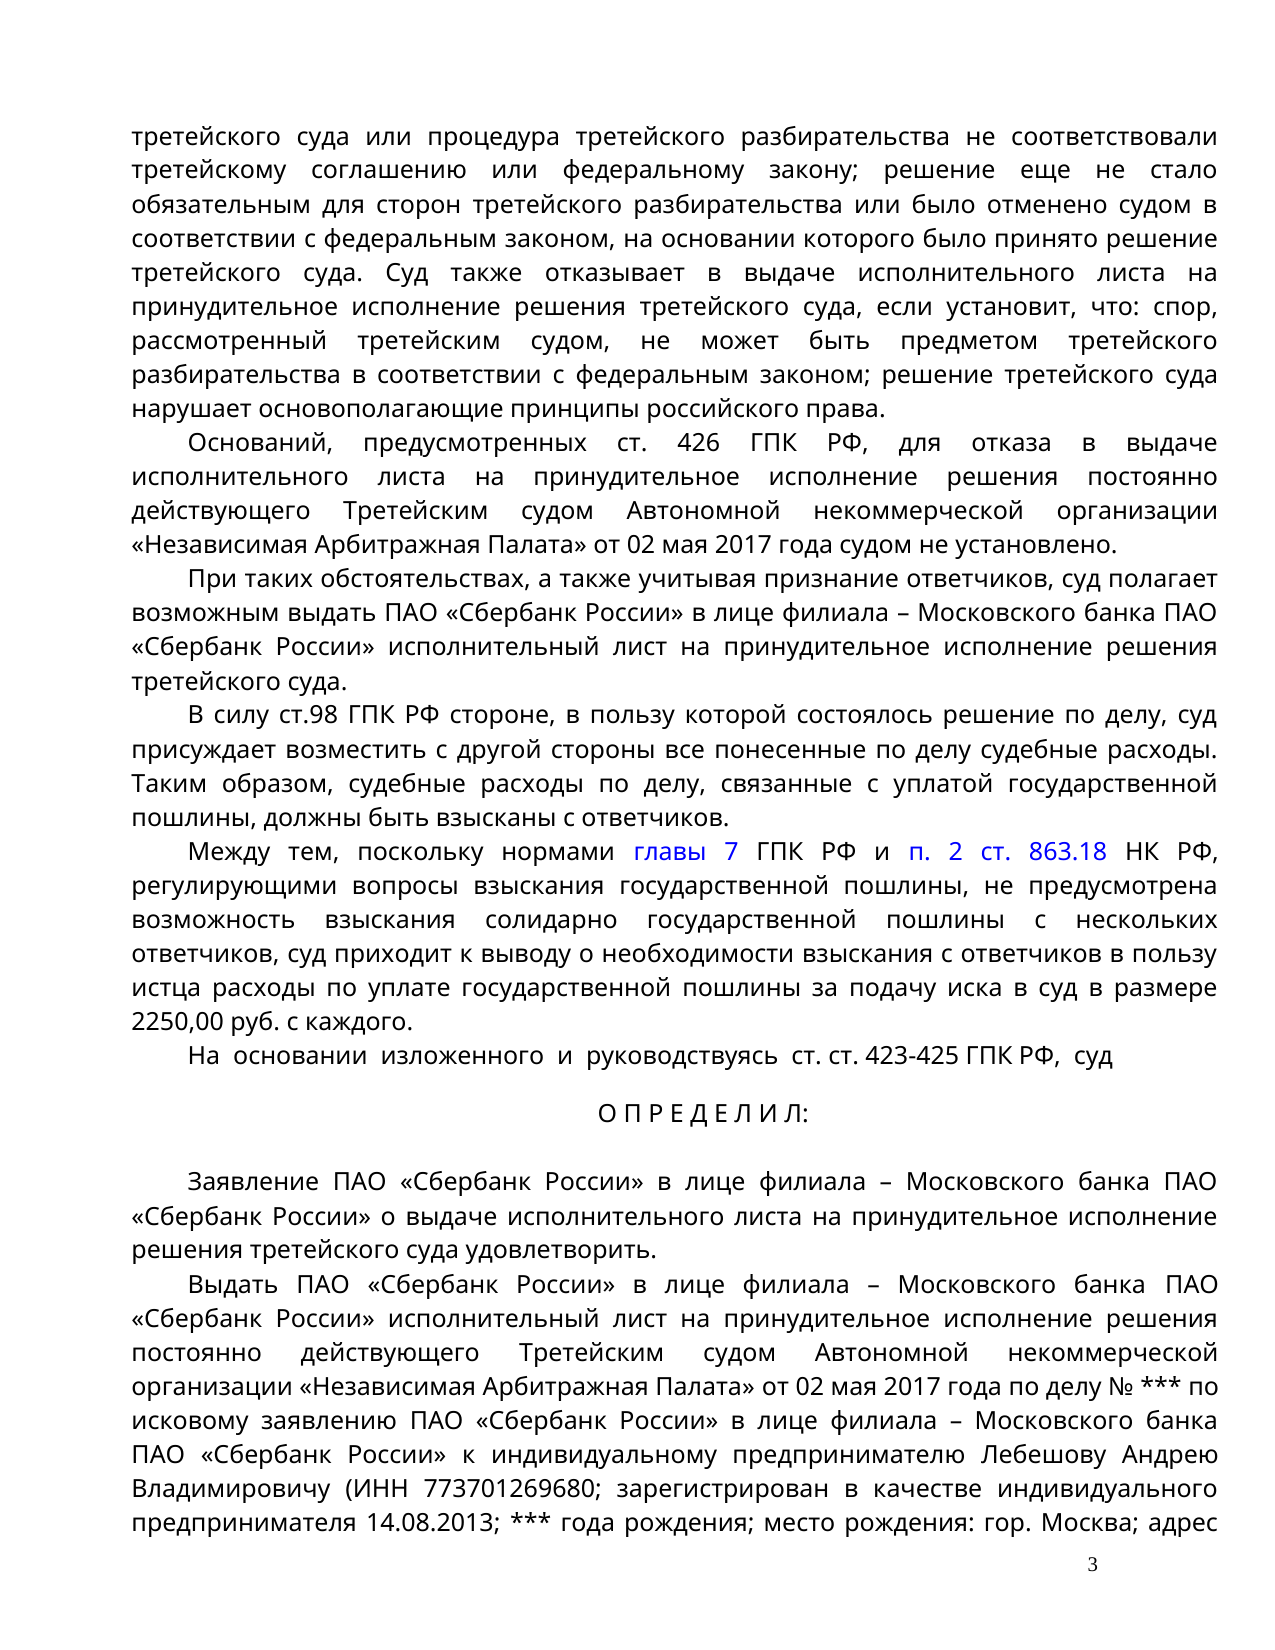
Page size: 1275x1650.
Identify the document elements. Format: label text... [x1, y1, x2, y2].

text Оснований, предусмотренных ст. 426 ГПК РФ, для отказа в выдаче исполнительного листа на принудительное исполнение решения постоянно действующего Третейским судом Автономной некоммерческой организации «Независимая Арбитражная Палата» от 02 мая 2017 года судом не установлено. [131, 425, 1219, 561]
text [131, 1266, 1219, 1539]
text Между тем, поскольку нормами главы 7 ГПК РФ и п. 2 ст. 863.18 НК РФ, регулирующими вопросы взыскания государственной пошлины, не предусмотрена возможность взыскания солидарно государственной пошлины с нескольких ответчиков, суд приходит к выводу о необходимости взыскания с ответчиков в пользу истца расходы по уплате государственной пошлины за подачу иска в суд в размере 2250,00 руб. с каждого. [131, 833, 1219, 1038]
text Заявление ПАО «Сбербанк России» в лице филиала – Московского банка ПАО «Сбербанк России» о выдаче исполнительного листа на принудительное исполнение решения третейского суда удовлетворить. [131, 1164, 1219, 1266]
text При таких обстоятельствах, а также учитывая признание ответчиков, суд полагает возможным выдать ПАО «Сбербанк России» в лице филиала – Московского банка ПАО «Сбербанк России» исполнительный лист на принудительное исполнение решения третейского суда. [131, 561, 1219, 697]
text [131, 118, 1219, 425]
text О П Р Е Д Е Л И Л: [131, 1096, 1219, 1130]
text На основании изложенного и руководствуясь ст. ст. 423-425 ГПК РФ, суд [131, 1038, 1219, 1072]
text В силу ст.98 ГПК РФ стороне, в пользу которой состоялось решение по делу, суд присуждает возместить с другой стороны все понесенные по делу судебные расходы. Таким образом, судебные расходы по делу, связанные с уплатой государственной пошлины, должны быть взысканы с ответчиков. [131, 697, 1219, 833]
